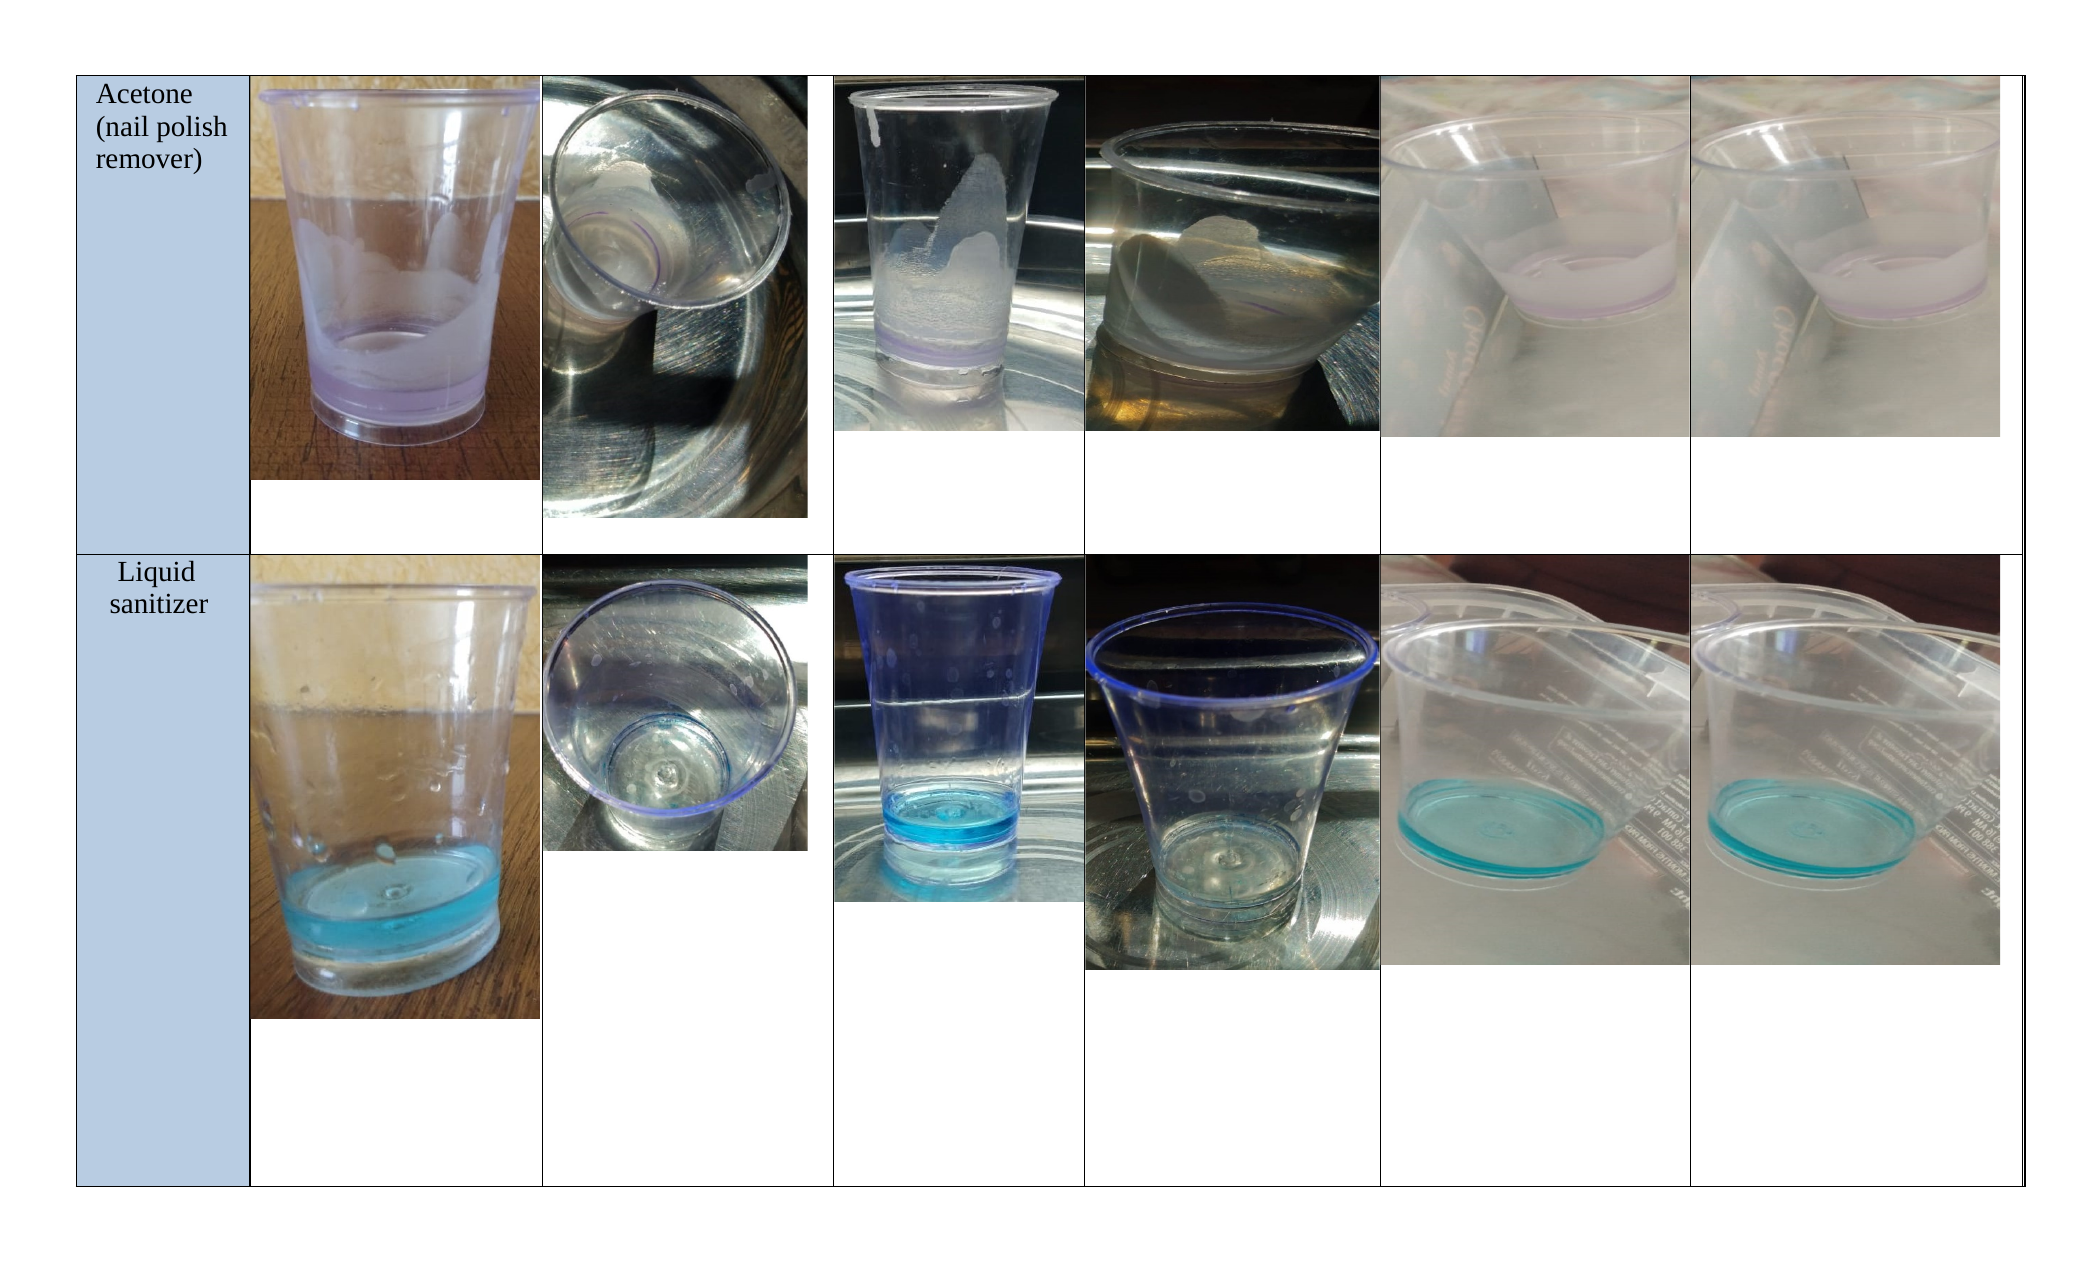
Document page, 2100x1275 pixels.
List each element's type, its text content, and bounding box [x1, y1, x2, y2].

picture [250, 76, 540, 480]
picture [1691, 555, 2001, 965]
table_cell [543, 555, 833, 1186]
table_cell [1691, 76, 2022, 554]
table_cell [251, 76, 542, 554]
table_cell [1691, 555, 2022, 1186]
table_cell [1381, 965, 1690, 1186]
table_cell Liquid sanitizer [77, 555, 249, 1186]
table_cell Acetone (nail polish remover) [77, 76, 249, 554]
picture [250, 555, 540, 1019]
picture [1691, 76, 2001, 437]
table_cell [834, 902, 1084, 1186]
picture [834, 554, 1690, 970]
table_cell [251, 555, 542, 1186]
picture [834, 76, 1690, 437]
table_cell [1085, 970, 1380, 1186]
picture [542, 76, 808, 518]
table_cell [543, 76, 833, 554]
table_cell [1085, 431, 1380, 554]
picture [542, 555, 808, 851]
table_cell [1381, 437, 1690, 554]
table_cell [834, 431, 1084, 554]
